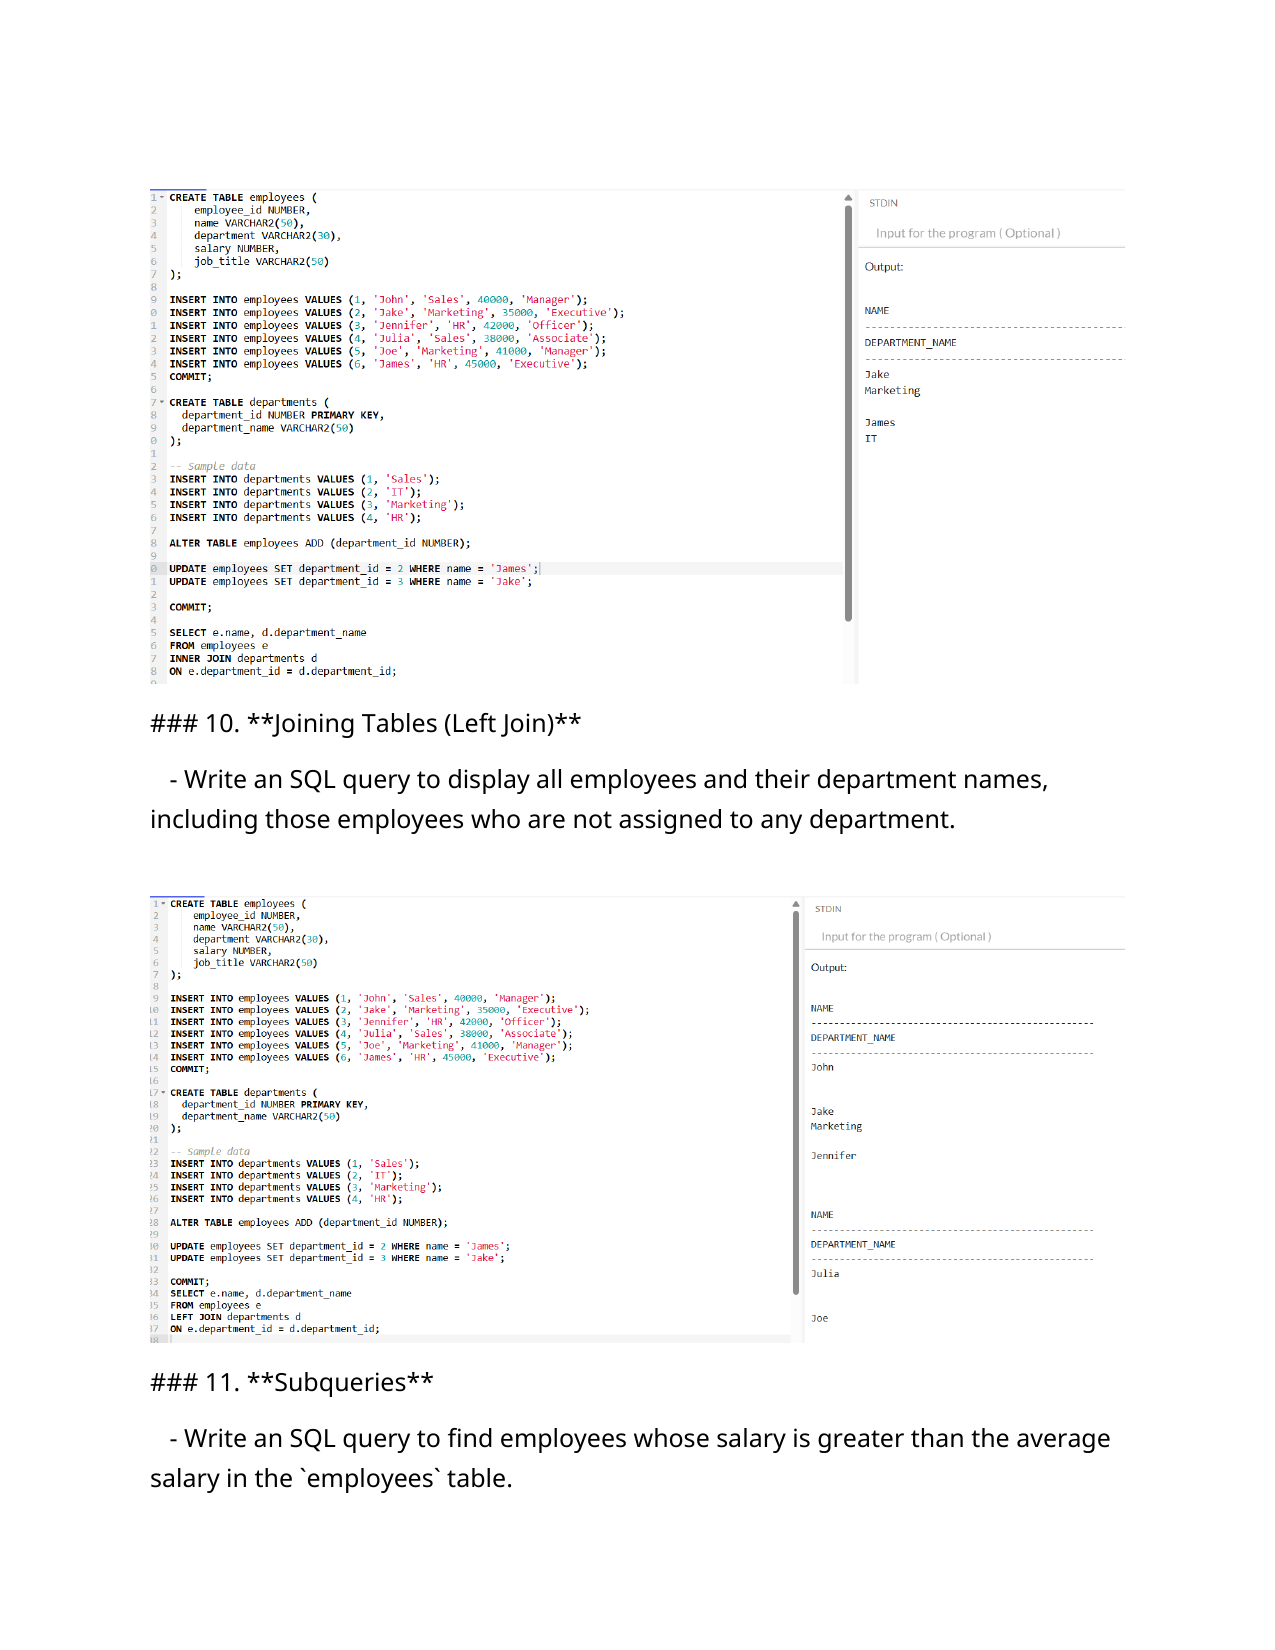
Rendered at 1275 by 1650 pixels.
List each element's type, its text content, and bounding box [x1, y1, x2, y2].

picture [150, 896, 1125, 1343]
text - Write an SQL query to find employees whose salary is greater than the average salary in the `employees` table. [150, 1421, 1125, 1494]
text ### 10. **Joining Tables (Left Join)** [150, 706, 1125, 740]
picture [150, 189, 1125, 684]
text ### 11. **Subqueries** [150, 1365, 1125, 1399]
text - Write an SQL query to display all employees and their department names, including those employees who are not assigned to any department. [150, 762, 1125, 835]
